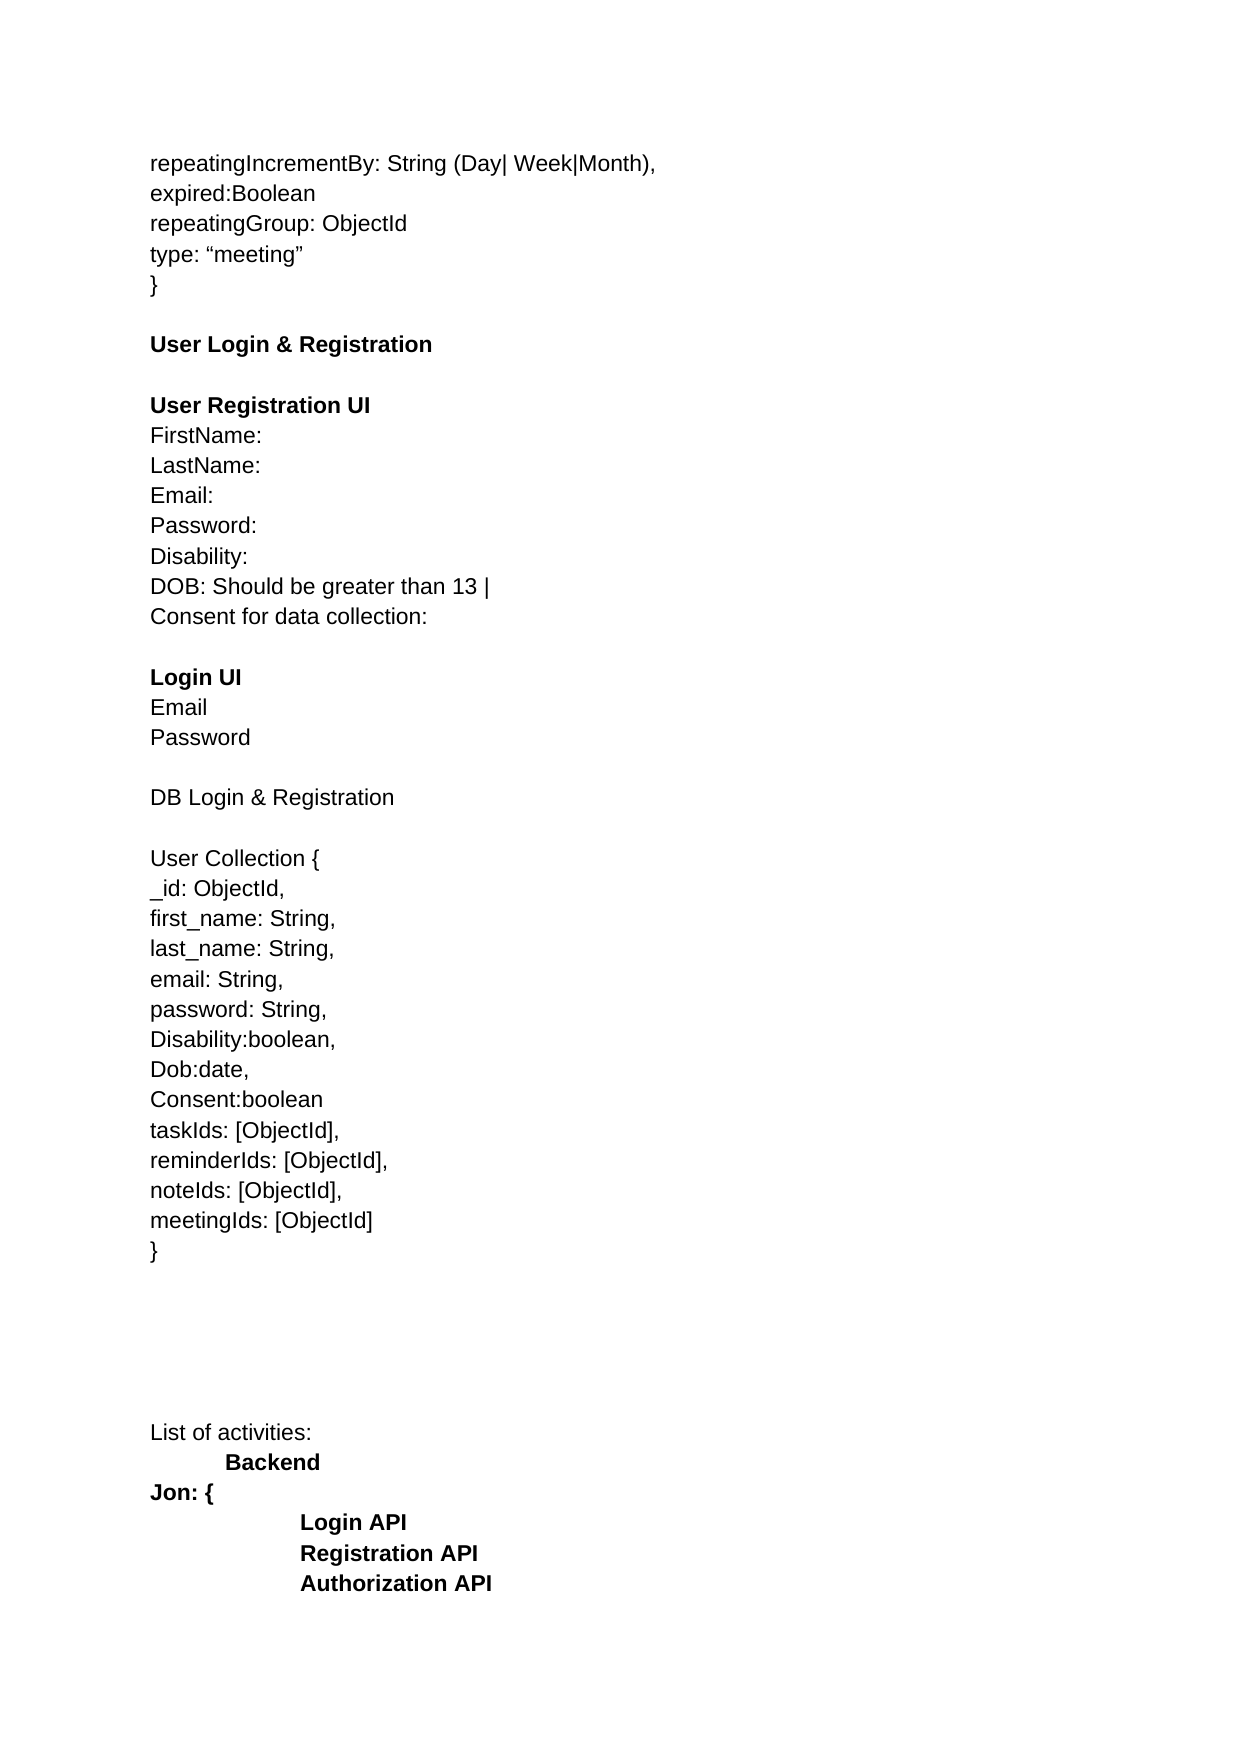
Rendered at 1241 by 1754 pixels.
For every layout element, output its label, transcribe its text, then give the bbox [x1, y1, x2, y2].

text repeatingGroup: ObjectId [150, 210, 1090, 237]
text Disability:boolean, [150, 1026, 1090, 1052]
text User Registration UI [150, 392, 1090, 418]
text Dob:date, [150, 1056, 1090, 1083]
text reminderIds: [ObjectId], [150, 1147, 1090, 1173]
text Consent:boolean [150, 1086, 1090, 1113]
text FirstName: [150, 422, 1090, 448]
text LastName: [150, 452, 1090, 478]
text expired:Boolean [150, 180, 1090, 207]
text Email: [150, 482, 1090, 509]
text last_name: String, [150, 935, 1090, 962]
text Registration API [150, 1539, 1090, 1566]
text Backend [150, 1449, 1090, 1475]
text noteIds: [ObjectId], [150, 1177, 1090, 1203]
text password: String, [150, 996, 1090, 1022]
text Jon: { [150, 1479, 1090, 1506]
text Login UI [150, 663, 1090, 690]
text DB Login & Registration [150, 784, 1090, 811]
text repeatingIncrementBy: String (Day| Week|Month), [150, 150, 1090, 176]
text Disability: [150, 543, 1090, 569]
text Password [150, 724, 1090, 750]
text User Login & Registration [150, 331, 1090, 358]
text Email [150, 694, 1090, 720]
text taskIds: [ObjectId], [150, 1117, 1090, 1143]
text Password: [150, 512, 1090, 539]
text Login API [150, 1509, 1090, 1536]
text Consent for data collection: [150, 603, 1090, 629]
text type: “meeting” [150, 241, 1090, 267]
text email: String, [150, 966, 1090, 992]
text } [150, 271, 1090, 297]
text DOB: Should be greater than 13 | [150, 573, 1090, 599]
text } [150, 1237, 1090, 1264]
text Authorization API [150, 1570, 1090, 1596]
text User Collection { [150, 845, 1090, 871]
text first_name: String, [150, 905, 1090, 932]
text List of activities: [150, 1419, 1090, 1445]
text _id: ObjectId, [150, 875, 1090, 901]
text meetingIds: [ObjectId] [150, 1207, 1090, 1234]
